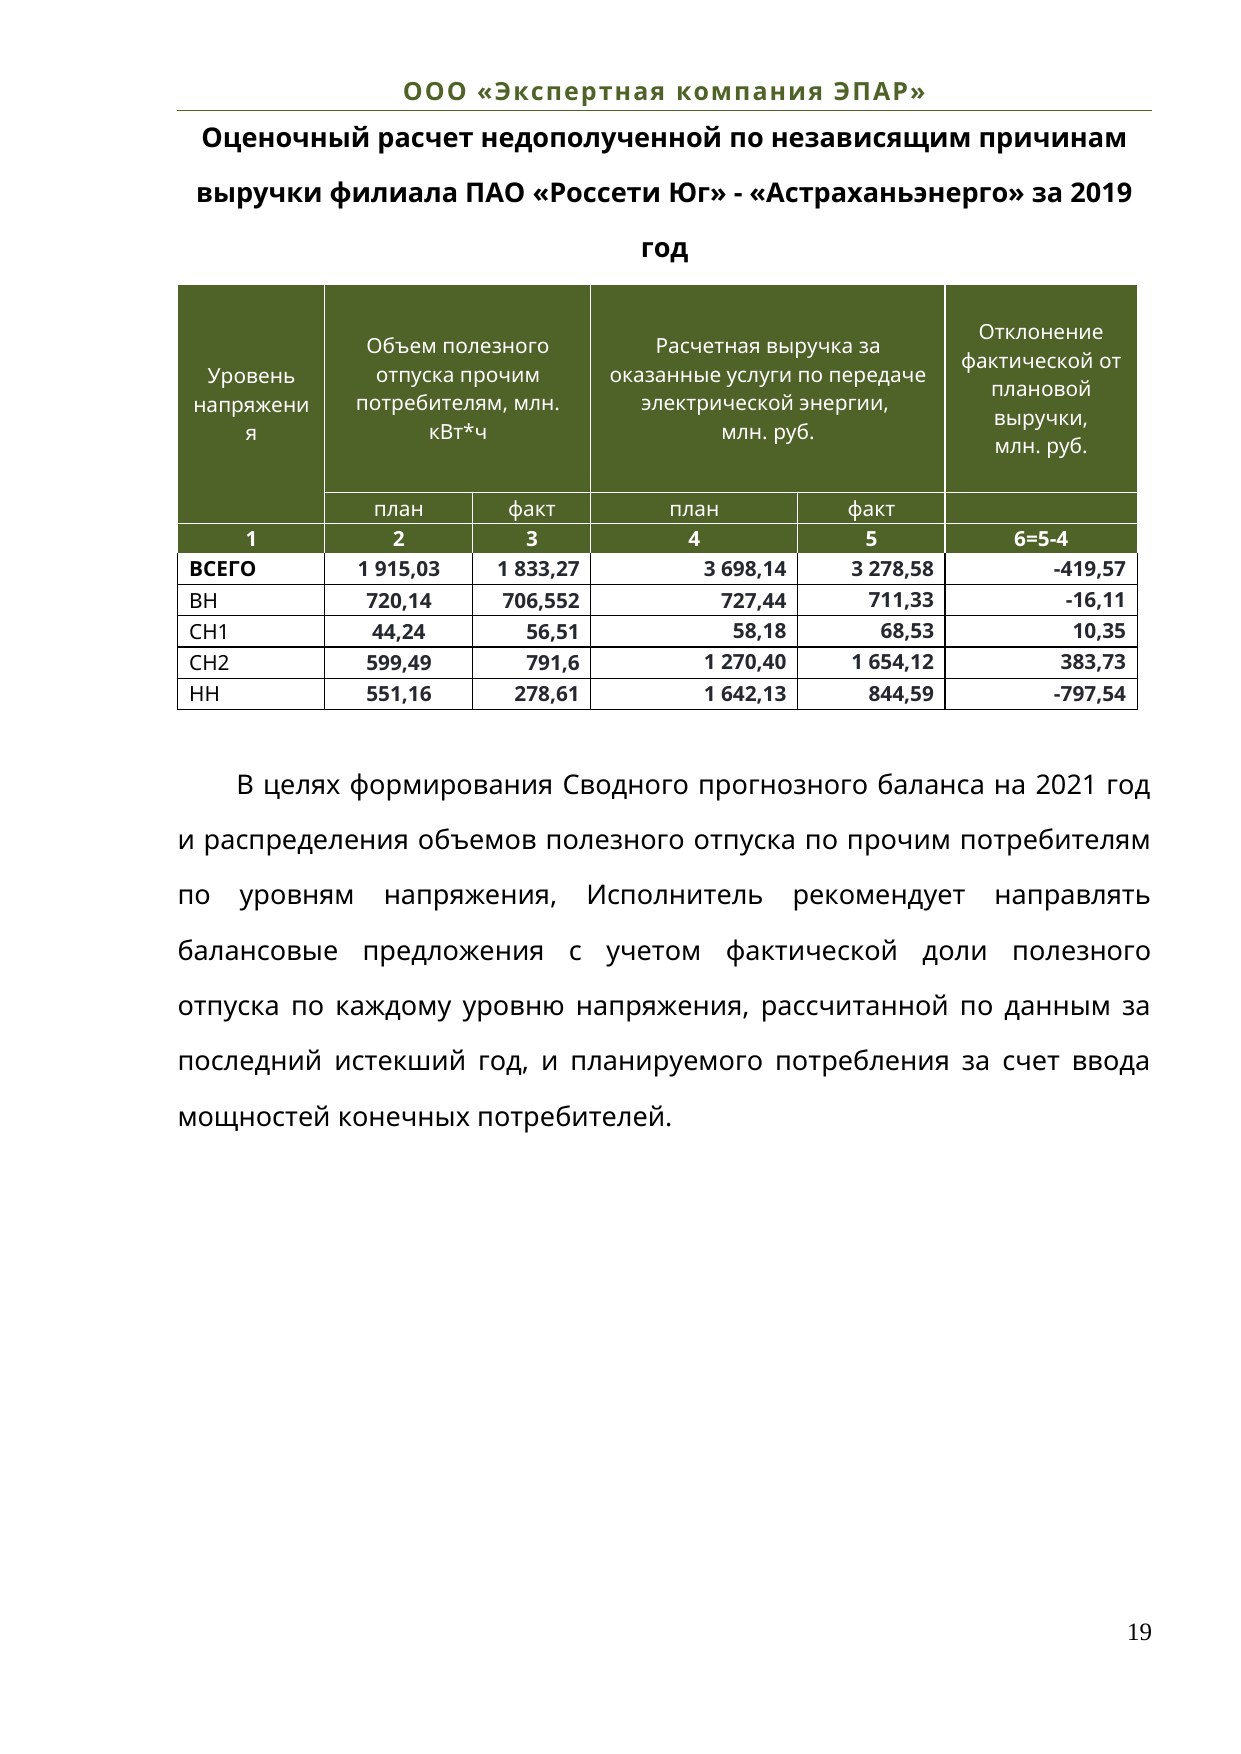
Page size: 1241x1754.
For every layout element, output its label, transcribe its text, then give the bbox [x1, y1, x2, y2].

table_cell 551,16 [325, 679, 472, 709]
table_cell 599,49 [325, 648, 472, 678]
table_cell -797,54 [946, 679, 1137, 709]
table_header Отклонение фактической от плановой выручки, млн. руб. [946, 285, 1137, 492]
table_cell 1 654,12 [798, 648, 944, 678]
table_cell 58,18 [591, 616, 797, 646]
table_header Уровень напряжения [178, 285, 324, 523]
table_cell 1 833,27 [473, 554, 590, 584]
table_cell факт [798, 493, 944, 523]
table_cell 5 [798, 524, 944, 553]
table_cell план [591, 493, 797, 523]
table_cell -16,11 [946, 585, 1137, 615]
text В целях формирования Сводного прогнозного баланса на 2021 год и распределения объемов полезного отпуска по прочим потребителям по уровням напряжения, Исполнитель рекомендует направлять балансовые предложения с учетом фактической доли полезного отпуска по каждому уровню напряжения, рассчитанной по данным за последний истекший год, и планируемого потребления за счет ввода мощностей конечных потребителей. [177, 765, 1152, 1134]
table_cell 791,6 [473, 648, 590, 678]
table_cell 10,35 [946, 616, 1137, 646]
table_cell ВСЕГО [178, 554, 324, 584]
table_cell 711,33 [798, 585, 944, 615]
table_header Расчетная выручка за оказанные услуги по передаче электрической энергии, млн. руб. [591, 285, 944, 492]
table_cell СН1 [178, 616, 324, 646]
table_cell 1 642,13 [591, 679, 797, 709]
table_cell [946, 493, 1137, 523]
text Оценочный расчет недополученной по независящим причинам выручки филиала ПАО «Россети Юг» - «Астраханьэнерго» за 2019 год [177, 118, 1152, 266]
table_cell 1 [178, 524, 324, 553]
table_cell 1 915,03 [325, 554, 472, 584]
table_cell 56,51 [473, 616, 590, 646]
table_cell 720,14 [325, 585, 472, 615]
table_cell план [325, 493, 472, 523]
table_cell 44,24 [325, 616, 472, 646]
table_cell НН [178, 679, 324, 709]
table_cell 706,552 [473, 585, 590, 615]
table_cell -419,57 [946, 554, 1137, 584]
table_cell 2 [325, 524, 472, 553]
table_header Объем полезного отпуска прочим потребителям, млн. кВт*ч [325, 285, 590, 492]
table_cell 727,44 [591, 585, 797, 615]
table_cell 383,73 [946, 648, 1137, 678]
table_cell 68,53 [798, 616, 944, 646]
table_cell 4 [591, 524, 797, 553]
table_cell 3 [473, 524, 590, 553]
table_cell факт [473, 493, 590, 523]
table_cell ВН [178, 585, 324, 615]
table_cell 278,61 [473, 679, 590, 709]
table_cell СН2 [178, 648, 324, 678]
table_cell 3 698,14 [591, 554, 797, 584]
table_cell 844,59 [798, 679, 944, 709]
table_cell 1 270,40 [591, 648, 797, 678]
table_cell 6=5-4 [946, 524, 1137, 553]
table_cell 3 278,58 [798, 554, 944, 584]
